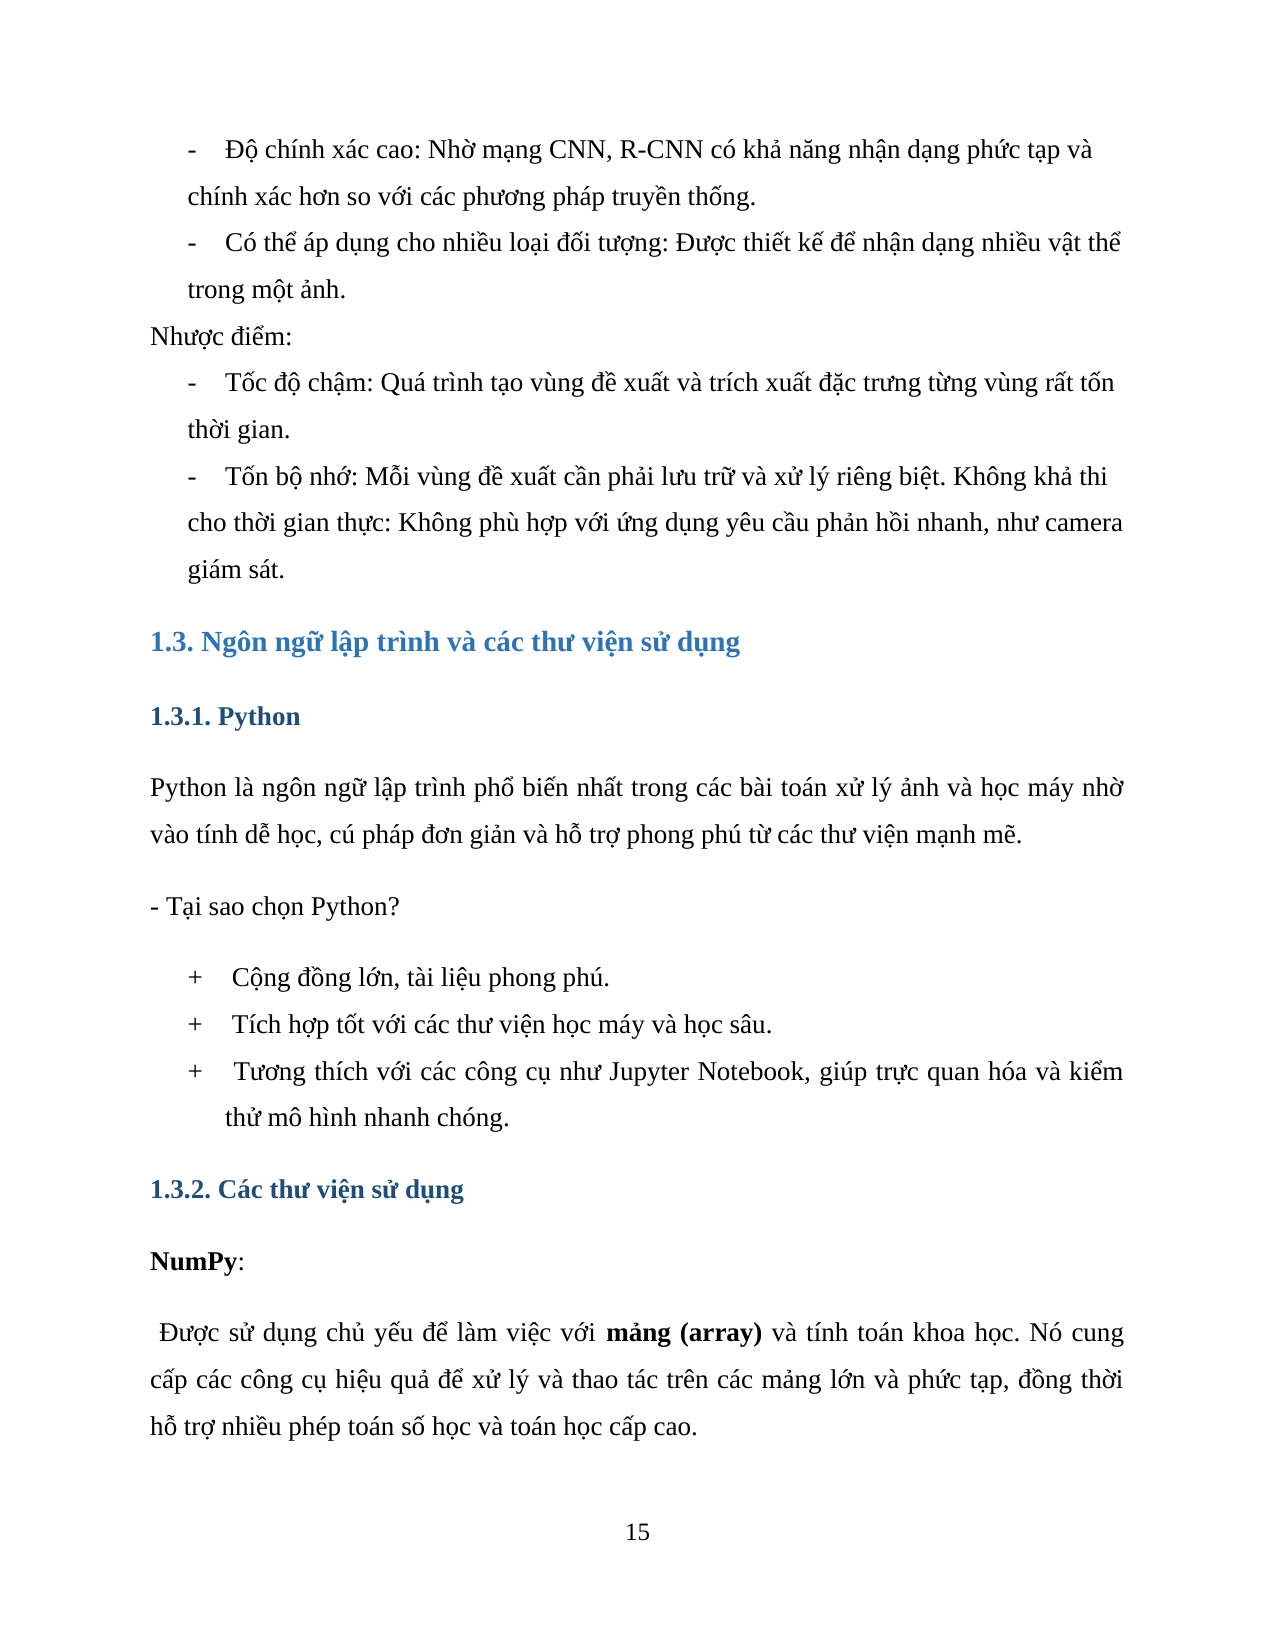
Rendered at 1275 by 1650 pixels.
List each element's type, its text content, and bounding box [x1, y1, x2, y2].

text - Tại sao chọn Python? [150, 890, 1125, 921]
subtitle 1.3. Ngôn ngữ lập trình và các thư viện sử dụng [150, 624, 1125, 658]
subtitle 1.3.2. Các thư viện sử dụng [150, 1173, 1125, 1204]
text Được sử dụng chủ yếu để làm việc với mảng (array) và tính toán khoa học. Nó cung cấp các công cụ hiệu quả để xử lý và thao tác trên các mảng lớn và phức tạp, đồng thời hỗ trợ nhiều phép toán số học và toán học cấp cao. [150, 1317, 1125, 1441]
subtitle 1.3.1. Python [150, 700, 1125, 731]
text - Độ chính xác cao: Nhờ mạng CNN, R-CNN có khả năng nhận dạng phức tạp và chính xác hơn so với các phương pháp truyền thống. [187, 133, 1125, 211]
text - Tốn bộ nhớ: Mỗi vùng đề xuất cần phải lưu trữ và xử lý riêng biệt. Không khả thi cho thời gian thực: Không phù hợp với ứng dụng yêu cầu phản hồi nhanh, như camera giám sát. [187, 459, 1125, 584]
text NumPy: [150, 1245, 1125, 1276]
text - Có thể áp dụng cho nhiều loại đối tượng: Được thiết kế để nhận dạng nhiều vật thể trong một ảnh. [187, 226, 1125, 304]
list Cộng đồng lớn, tài liệu phong phú. [187, 962, 1125, 993]
list Tương thích với các công cụ như Jupyter Notebook, giúp trực quan hóa và kiểm thử mô hình nhanh chóng. [187, 1055, 1125, 1133]
list Tích hợp tốt với các thư viện học máy và học sâu. [187, 1008, 1125, 1039]
text - Tốc độ chậm: Quá trình tạo vùng đề xuất và trích xuất đặc trưng từng vùng rất tốn thời gian. [187, 366, 1125, 444]
text Nhược điểm: [150, 319, 1125, 351]
text Python là ngôn ngữ lập trình phổ biến nhất trong các bài toán xử lý ảnh và học máy nhờ vào tính dễ học, cú pháp đơn giản và hỗ trợ phong phú từ các thư viện mạnh mẽ. [150, 772, 1125, 849]
